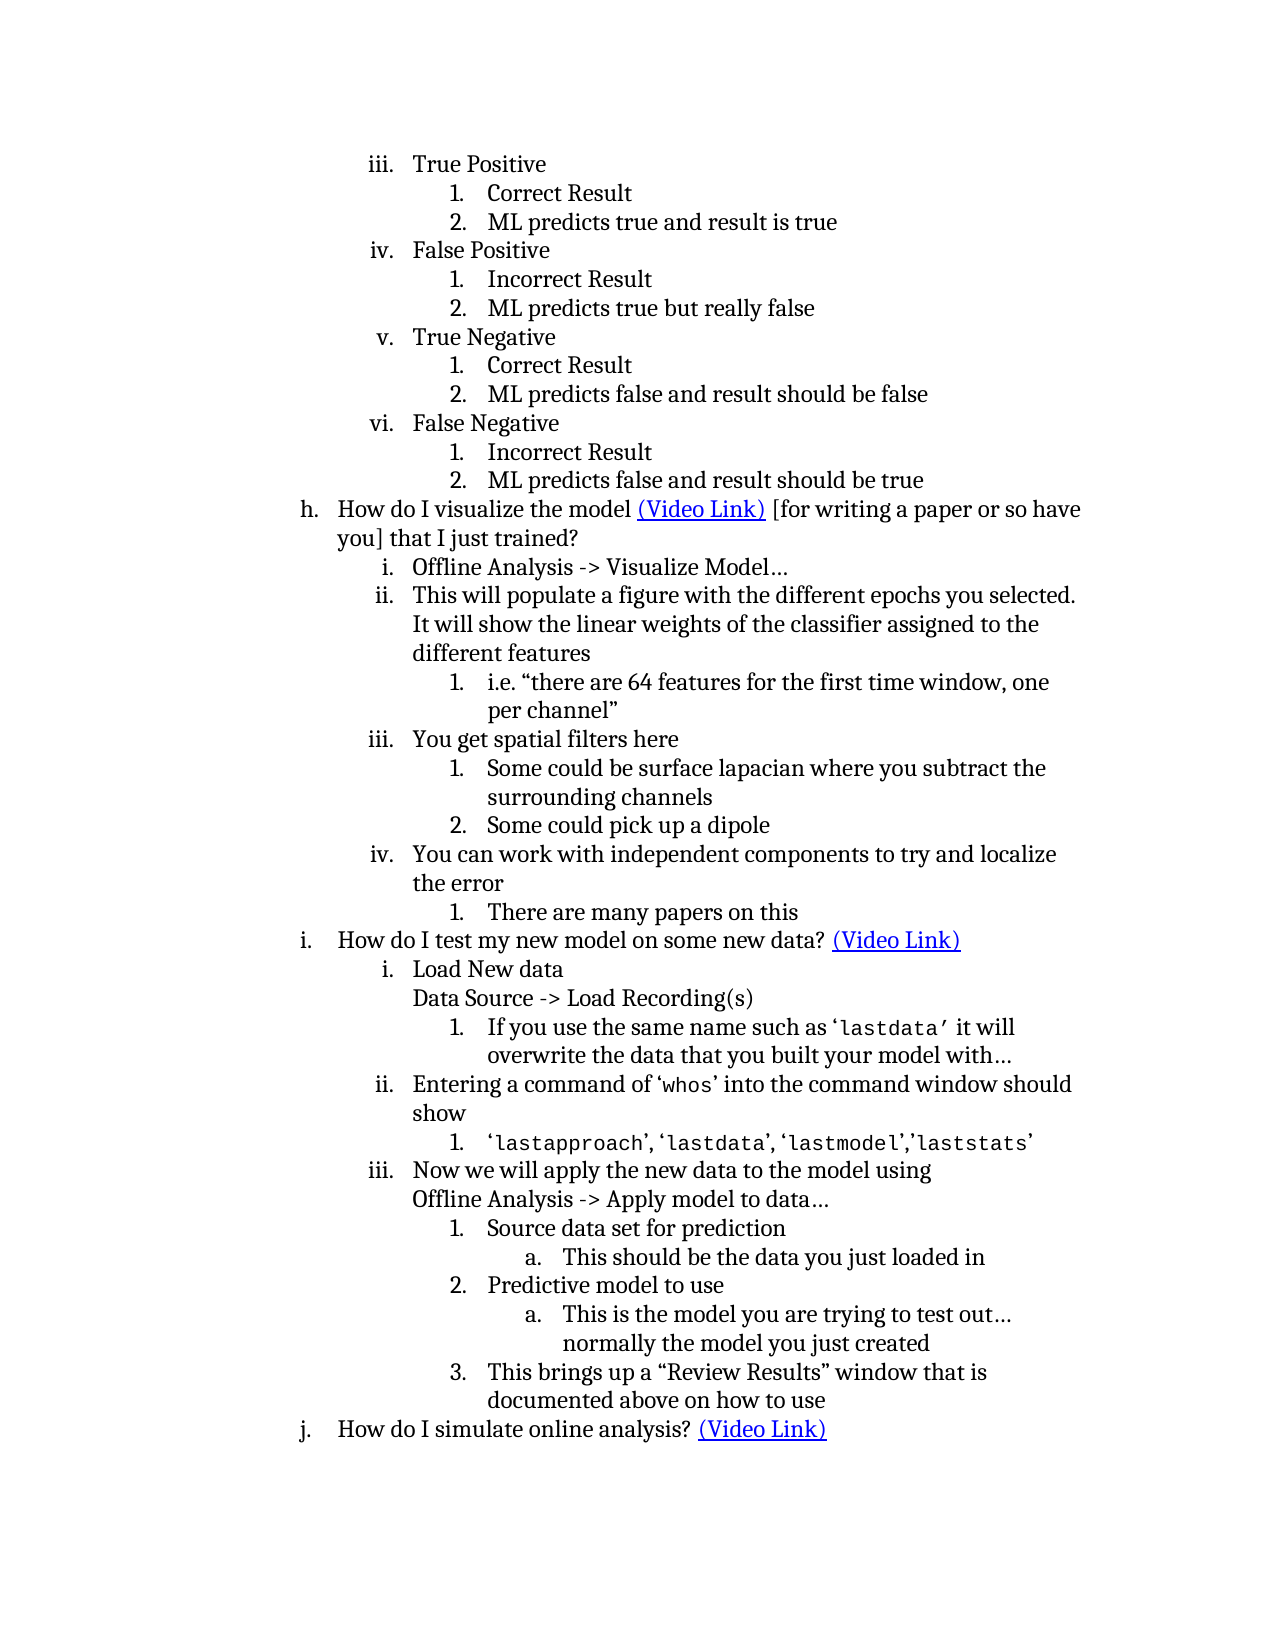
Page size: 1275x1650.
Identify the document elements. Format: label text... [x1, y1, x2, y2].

list If you use the same name such as ‘lastdata’ it will overwrite the data that you built your model with… [450, 1012, 1087, 1070]
list How do I visualize the model (Video Link) [for writing a paper or so have you] that I just trained? [300, 495, 1087, 552]
list Now we will apply the new data to the model using Offline Analysis -> Apply model to data… [394, 1156, 1087, 1214]
list False Negative [394, 409, 1087, 437]
list Correct Result [450, 351, 1087, 380]
list You can work with independent components to try and localize the error [394, 840, 1087, 897]
list ML predicts true but really false [450, 294, 1087, 322]
list This is the model you are trying to test out… normally the model you just created [525, 1300, 1087, 1357]
list Incorrect Result [450, 265, 1087, 294]
list Offline Analysis -> Visualize Model… [394, 552, 1087, 581]
list True Positive [394, 150, 1087, 179]
list Source data set for prediction [450, 1214, 1087, 1242]
list ML predicts true and result is true [450, 207, 1087, 236]
list i.e. “there are 64 features for the first time window, one per channel” [450, 667, 1087, 725]
list ‘lastapproach’, ‘lastdata’, ‘lastmodel’,’laststats’ [450, 1127, 1087, 1156]
list Some could pick up a dipole [450, 811, 1087, 840]
list You get spatial filters here [394, 725, 1087, 754]
list ML predicts false and result should be false [450, 380, 1087, 409]
list Some could be surface lapacian where you subtract the surrounding channels [450, 754, 1087, 811]
list There are many papers on this [450, 897, 1087, 926]
list This will populate a figure with the different epochs you selected. It will show the linear weights of the classifier assigned to the different features [394, 581, 1087, 667]
list Predictive model to use [450, 1271, 1087, 1300]
list True Negative [394, 322, 1087, 351]
list How do I simulate online analysis? (Video Link) [300, 1415, 1087, 1444]
list This should be the data you just loaded in [525, 1242, 1087, 1271]
list How do I test my new model on some new data? (Video Link) [300, 926, 1087, 955]
list Load New data Data Source -> Load Recording(s) [394, 955, 1087, 1012]
list ML predicts false and result should be true [450, 466, 1087, 495]
list This brings up a “Review Results” window that is documented above on how to use [450, 1357, 1087, 1415]
list False Positive [394, 236, 1087, 265]
list Incorrect Result [450, 437, 1087, 466]
list Entering a command of ‘whos’ into the command window should show [394, 1070, 1087, 1127]
list Correct Result [450, 179, 1087, 207]
